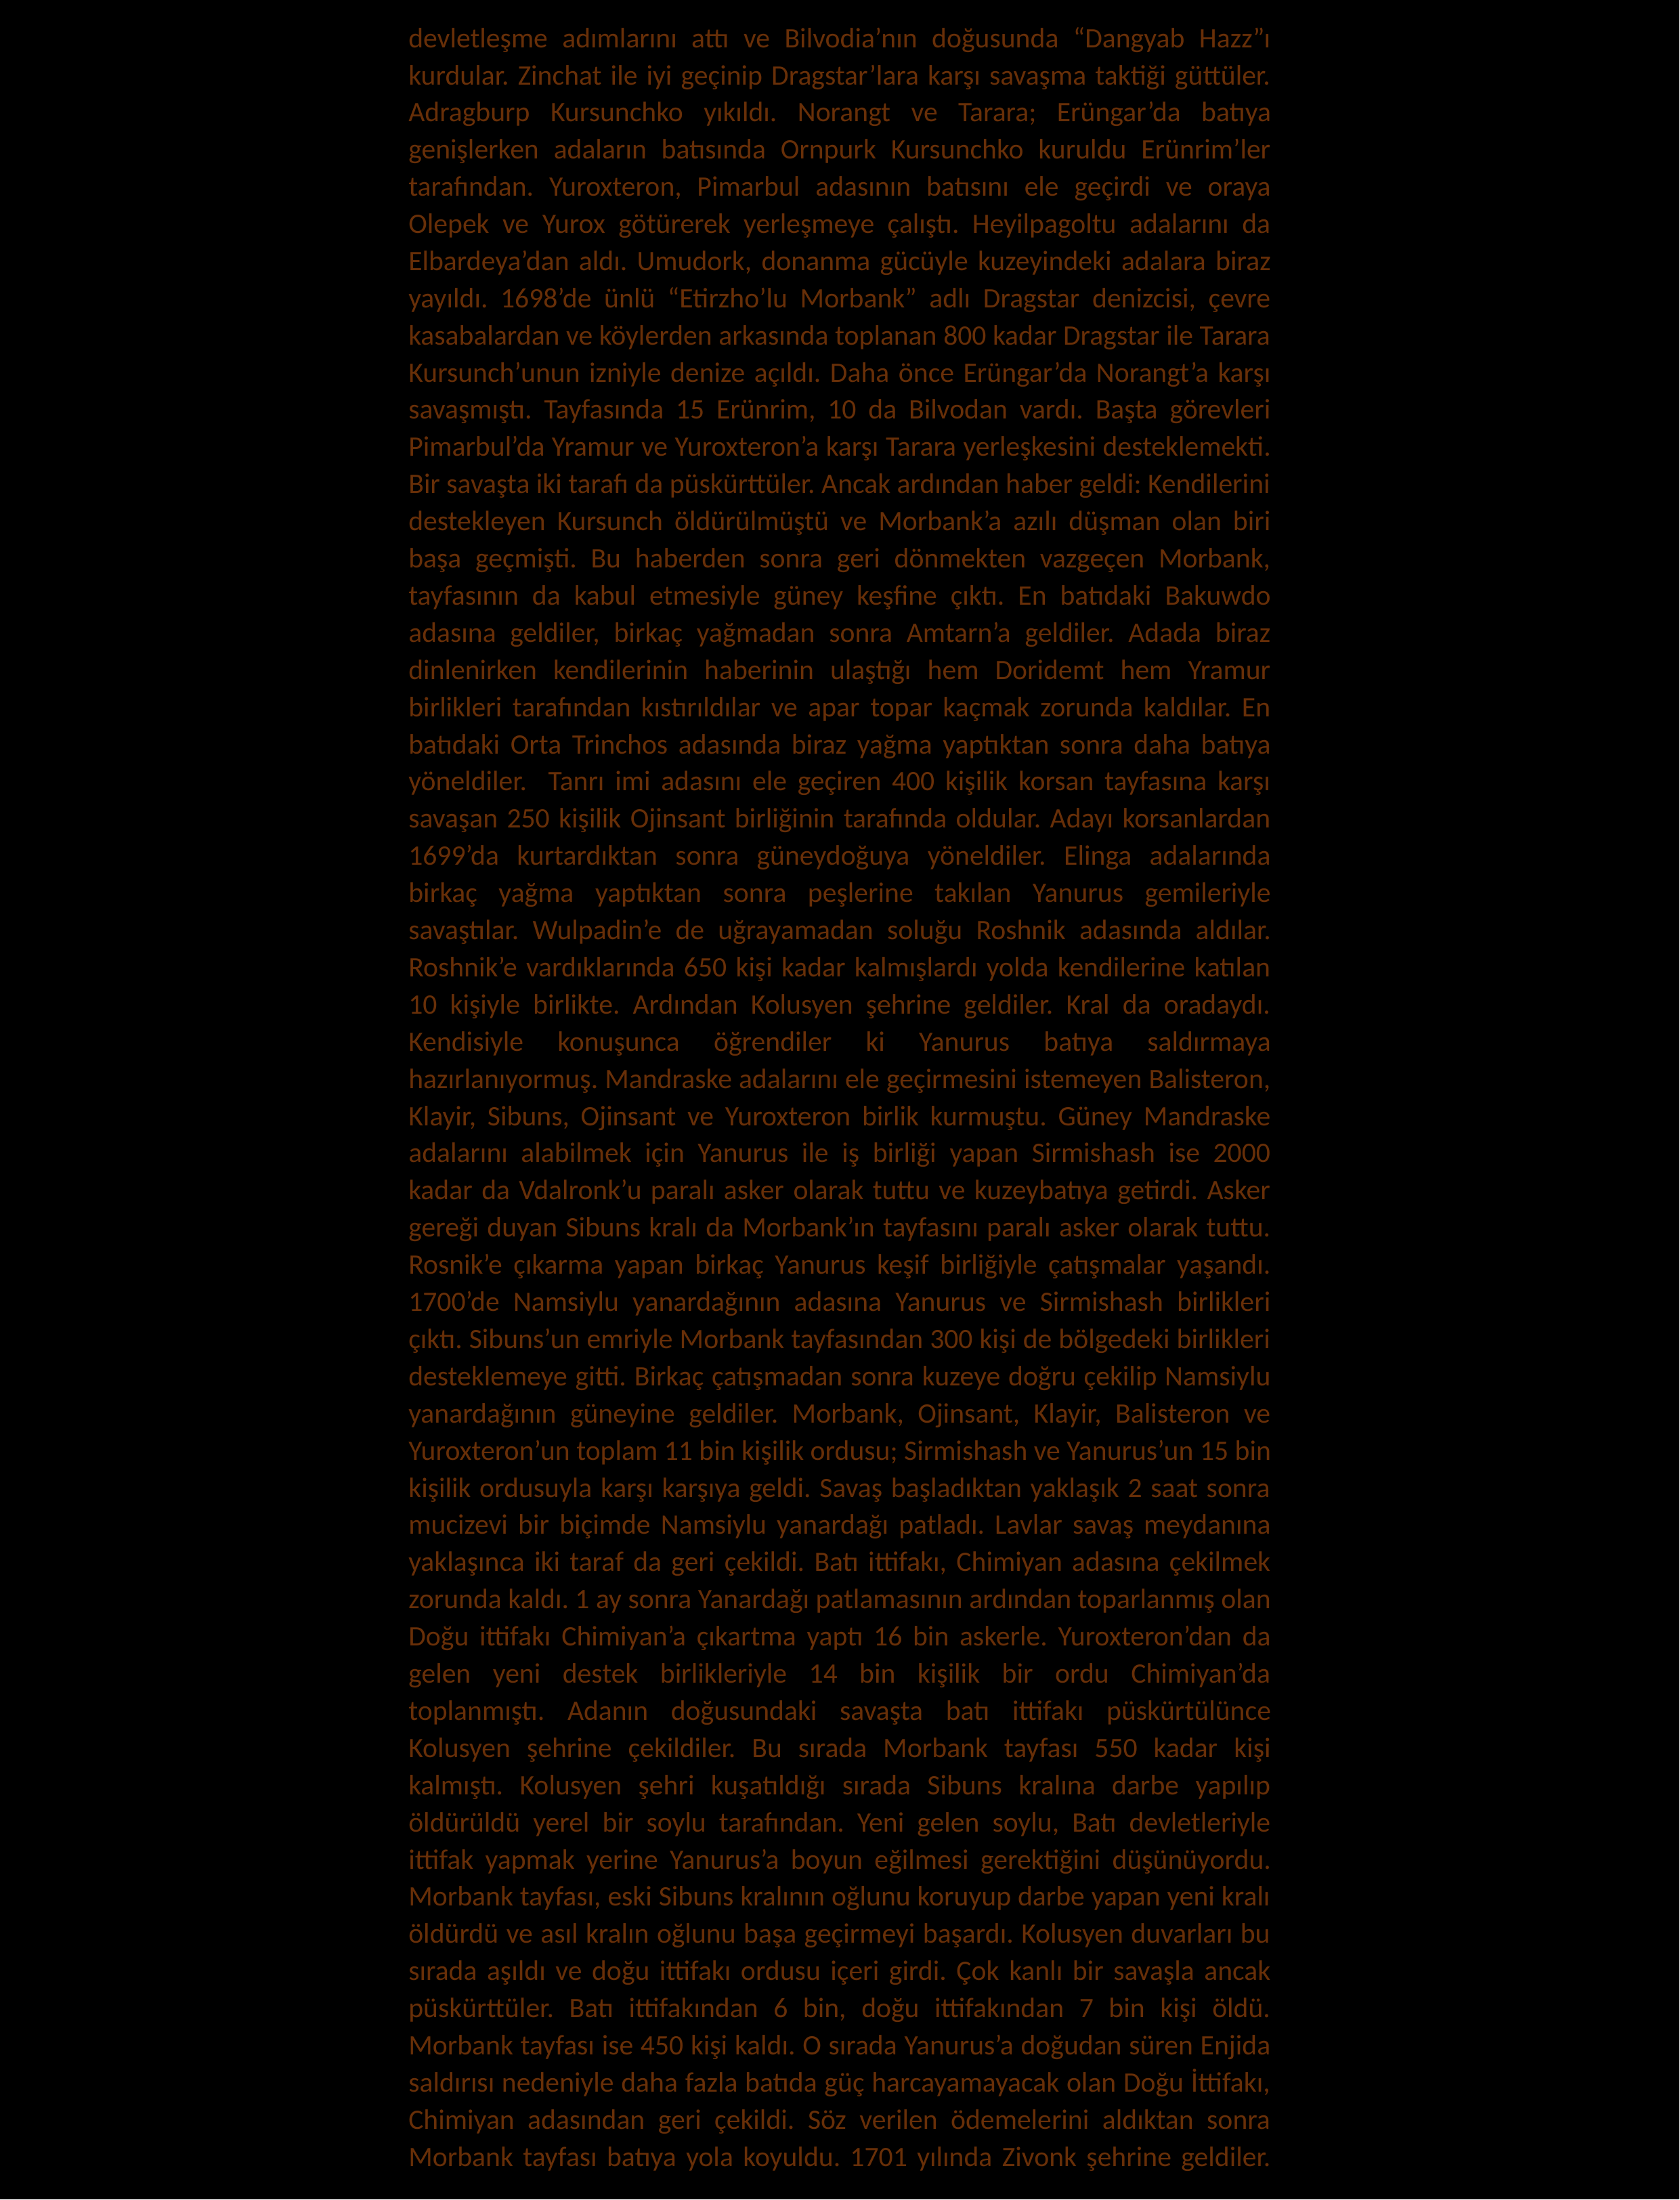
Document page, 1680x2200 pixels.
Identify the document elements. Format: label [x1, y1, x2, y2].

text [408, 20, 1272, 2173]
